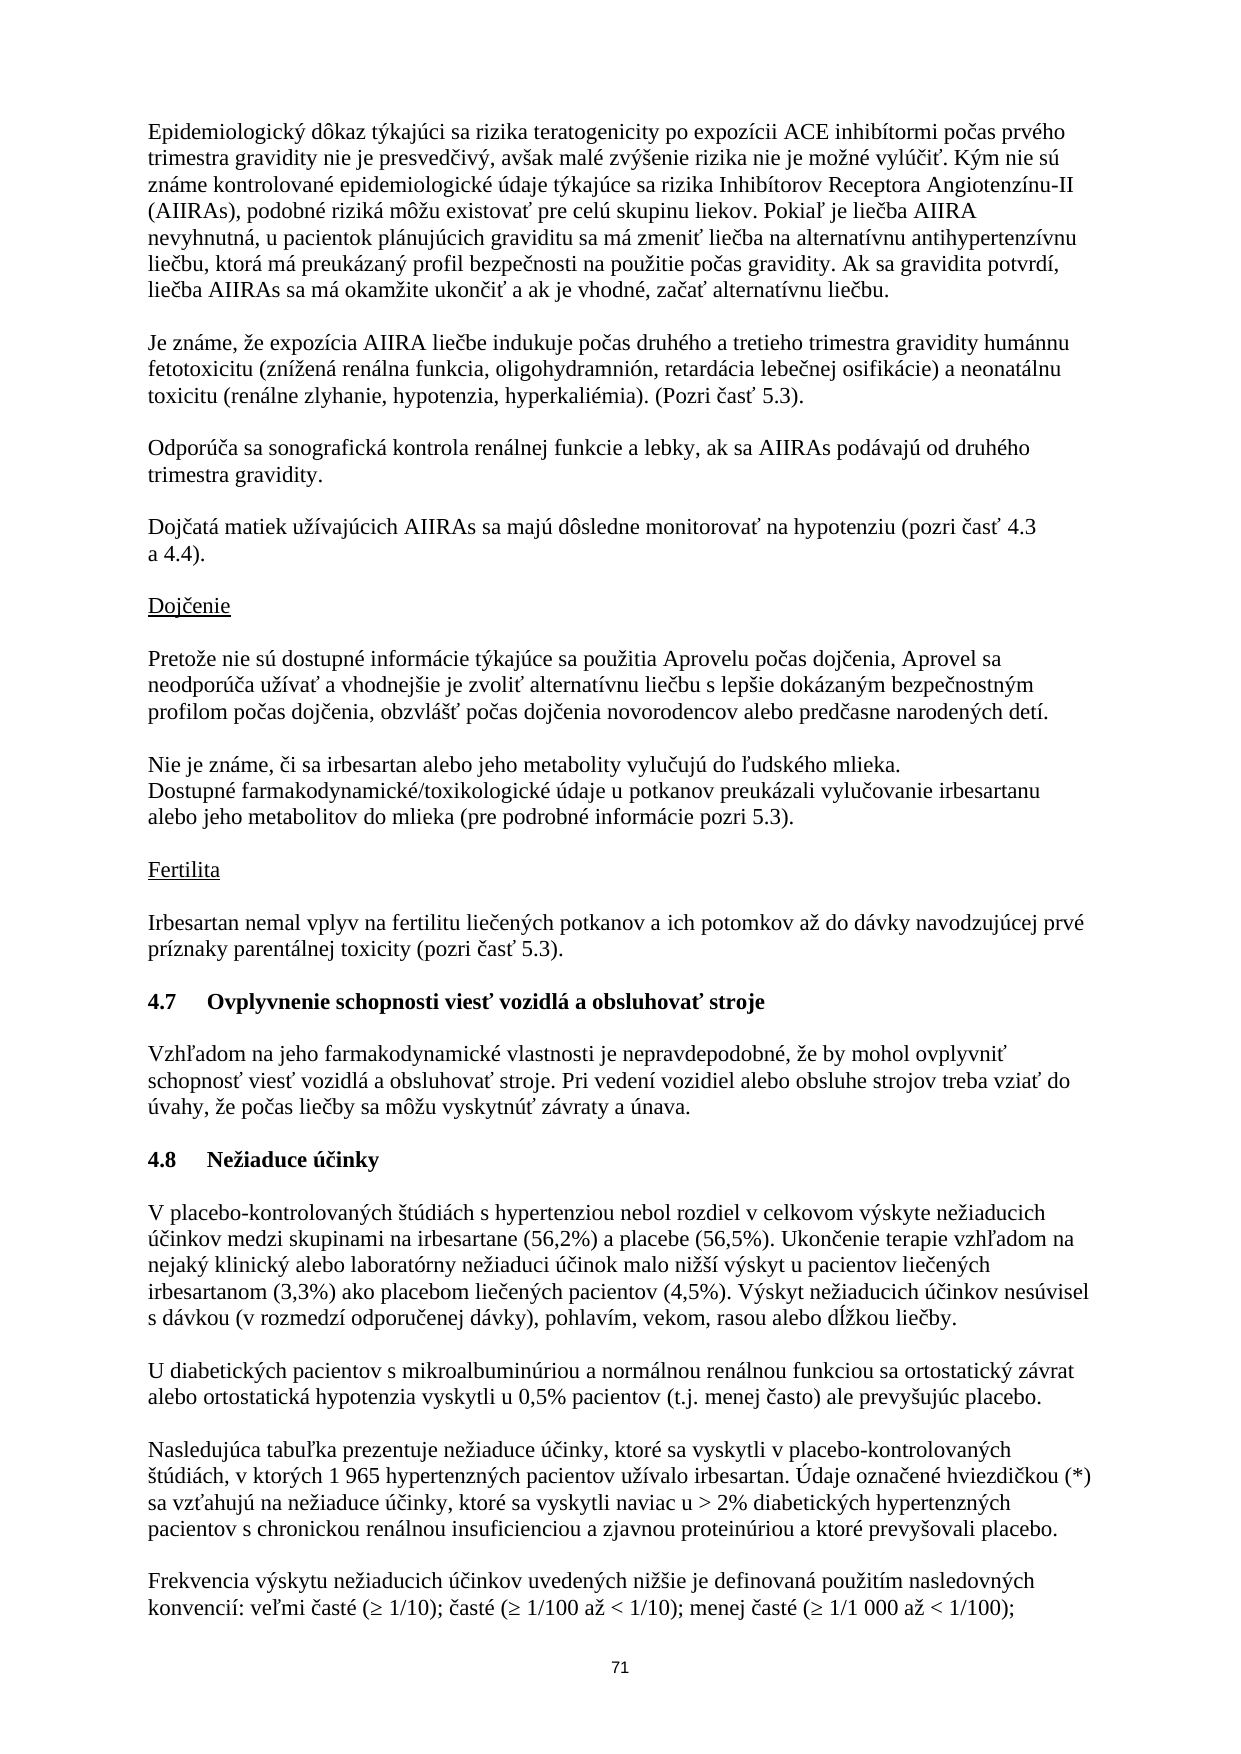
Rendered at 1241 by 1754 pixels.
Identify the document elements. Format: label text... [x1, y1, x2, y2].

text Dojčenie [148, 592, 1093, 619]
text Pretože nie sú dostupné informácie týkajúce sa použitia Aprovelu počas dojčenia, Aprovel sa neodporúča užívať a vhodnejšie je zvoliť alternatívnu liečbu s lepšie dokázaným bezpečnostným profilom počas dojčenia, obzvlášť počas dojčenia novorodencov alebo predčasne narodených detí. [148, 645, 1093, 724]
text Vzhľadom na jeho farmakodynamické vlastnosti je nepravdepodobné, že by mohol ovplyvniť schopnosť viesť vozidlá a obsluhovať stroje. Pri vedení vozidiel alebo obsluhe strojov treba vziať do úvahy, že počas liečby sa môžu vyskytnúť závraty a únava. [148, 1041, 1093, 1119]
text Fertilita [148, 856, 1093, 882]
subtitle 4.7 Ovplyvnenie schopnosti viesť vozidlá a obsluhovať stroje [148, 988, 1093, 1014]
text Nie je známe, či sa irbesartan alebo jeho metabolity vylučujú do ľudského mlieka. [148, 751, 1093, 777]
text U diabetických pacientov s mikroalbuminúriou a normálnou renálnou funkciou sa ortostatický závrat alebo ortostatická hypotenzia vyskytli u 0,5% pacientov (t.j. menej často) ale prevyšujúc placebo. [148, 1357, 1093, 1409]
text Dojčatá matiek užívajúcich AIIRAs sa majú dôsledne monitorovať na hypotenziu (pozri časť 4.3 a 4.4). [148, 513, 1093, 566]
text Irbesartan nemal vplyv na fertilitu liečených potkanov a ich potomkov až do dávky navodzujúcej prvé príznaky parentálnej toxicity (pozri časť 5.3). [148, 909, 1093, 961]
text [148, 1568, 1093, 1620]
text V placebo-kontrolovaných štúdiách s hypertenziou nebol rozdiel v celkovom výskyte nežiaducich účinkov medzi skupinami na irbesartane (56,2%) a placebe (56,5%). Ukončenie terapie vzhľadom na nejaký klinický alebo laboratórny nežiaduci účinok malo nižší výskyt u pacientov liečených irbesartanom (3,3%) ako placebom liečených pacientov (4,5%). Výskyt nežiaducich účinkov nesúvisel s dávkou (v rozmedzí odporučenej dávky), pohlavím, vekom, rasou alebo dĺžkou liečby. [148, 1199, 1093, 1330]
text Je známe, že expozícia AIIRA liečbe indukuje počas druhého a tretieho trimestra gravidity humánnu fetotoxicitu (znížená renálna funkcia, oligohydramnión, retardácia lebečnej osifikácie) a neonatálnu toxicitu (renálne zlyhanie, hypotenzia, hyperkaliémia). (Pozri časť 5.3). [148, 329, 1093, 408]
text Dostupné farmakodynamické/toxikologické údaje u potkanov preukázali vylučovanie irbesartanu alebo jeho metabolitov do mlieka (pre podrobné informácie pozri 5.3). [148, 777, 1093, 830]
text Odporúča sa sonografická kontrola renálnej funkcie a lebky, ak sa AIIRAs podávajú od druhého trimestra gravidity. [148, 434, 1093, 487]
text Epidemiologický dôkaz týkajúci sa rizika teratogenicity po expozícii ACE inhibítormi počas prvého trimestra gravidity nie je presvedčivý, avšak malé zvýšenie rizika nie je možné vylúčiť. Kým nie sú známe kontrolované epidemiologické údaje týkajúce sa rizika Inhibítorov Receptora Angiotenzínu-II (AIIRAs), podobné riziká môžu existovať pre celú skupinu liekov. Pokiaľ je liečba AIIRA nevyhnutná, u pacientok plánujúcich graviditu sa má zmeniť liečba na alternatívnu antihypertenzívnu liečbu, ktorá má preukázaný profil bezpečnosti na použitie počas gravidity. Ak sa gravidita potvrdí, liečba AIIRAs sa má okamžite ukončiť a ak je vhodné, začať alternatívnu liečbu. [148, 118, 1093, 303]
subtitle 4.8 Nežiaduce účinky [148, 1146, 1093, 1172]
text Nasledujúca tabuľka prezentuje nežiaduce účinky, ktoré sa vyskytli v placebo-kontrolovaných štúdiách, v ktorých 1 965 hypertenzných pacientov užívalo irbesartan. Údaje označené hviezdičkou (*) sa vzťahujú na nežiaduce účinky, ktoré sa vyskytli naviac u > 2% diabetických hypertenzných pacientov s chronickou renálnou insuficienciou a zjavnou proteinúriou a ktoré prevyšovali placebo. [148, 1436, 1093, 1541]
